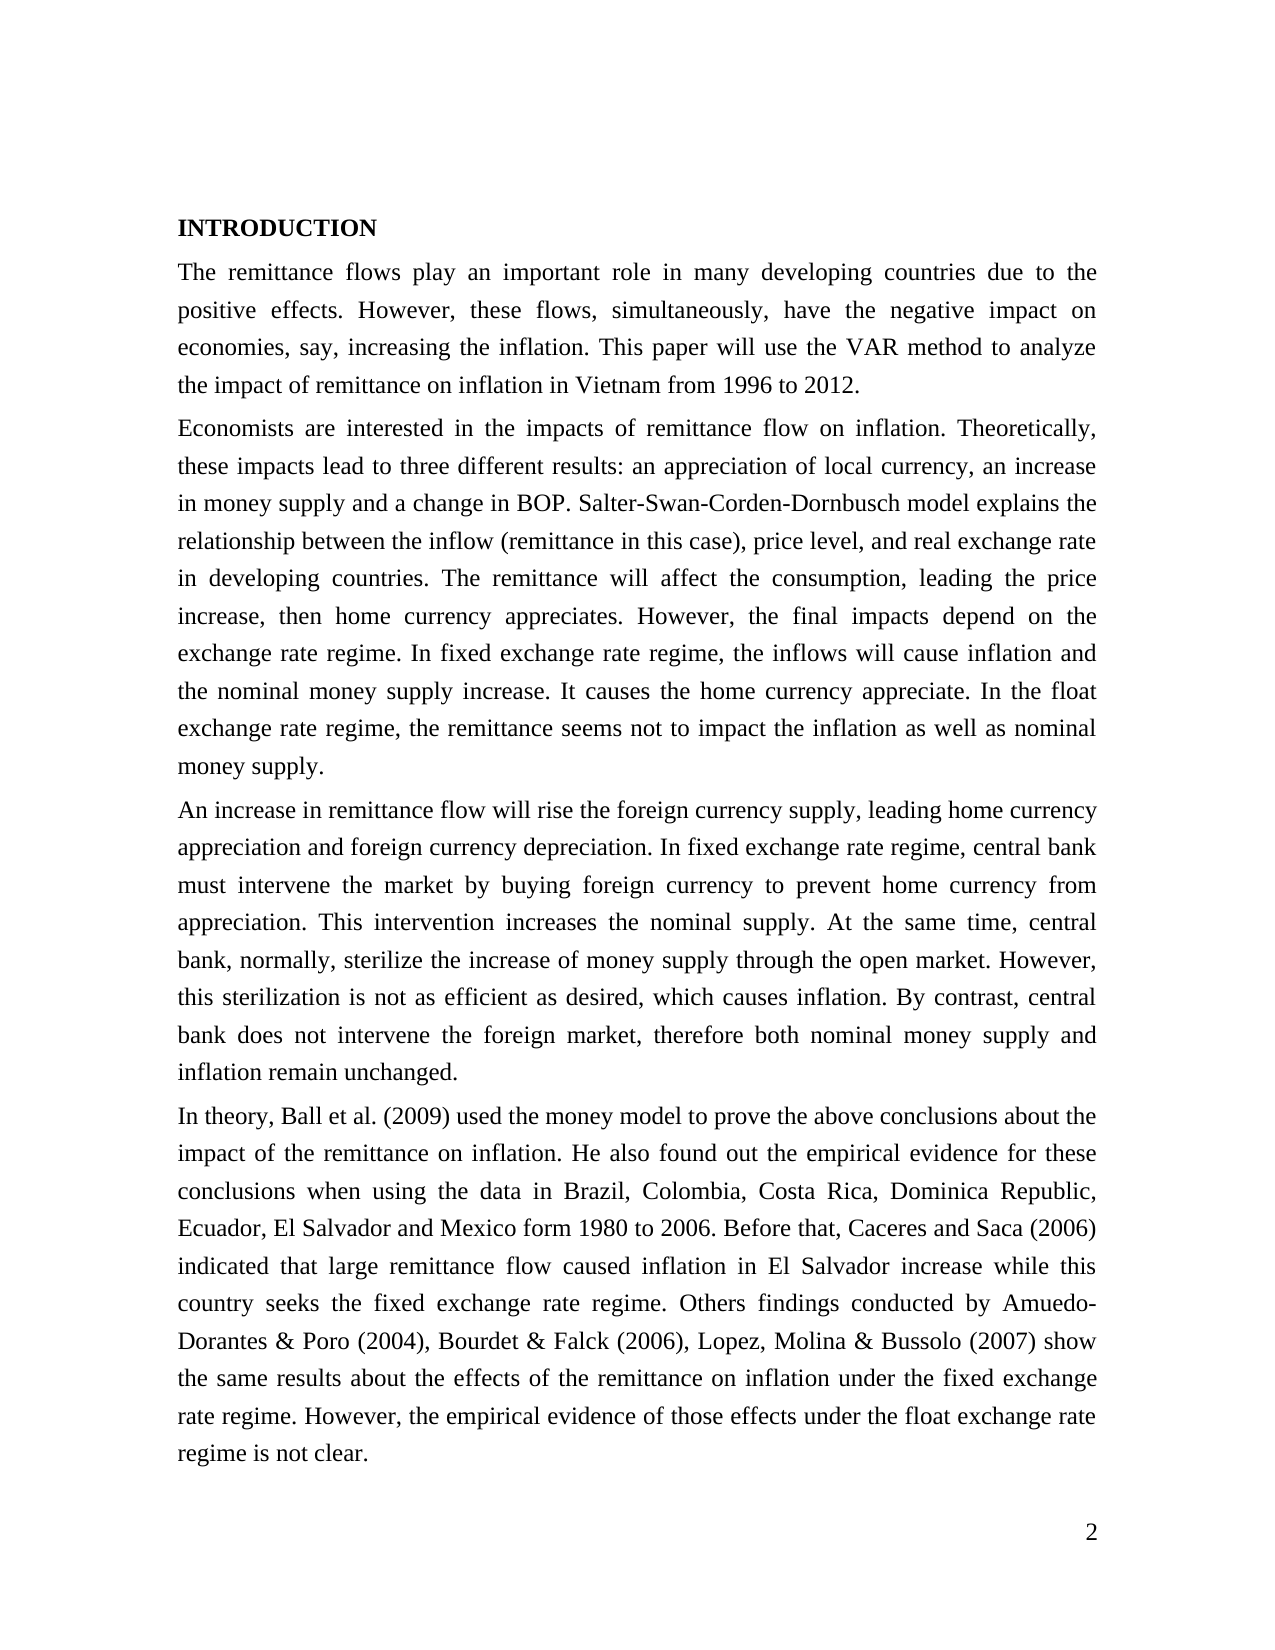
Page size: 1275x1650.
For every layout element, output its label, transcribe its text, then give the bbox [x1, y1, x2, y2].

text An increase in remittance flow will rise the foreign currency supply, leading home currency appreciation and foreign currency depreciation. In fixed exchange rate regime, central bank must intervene the market by buying foreign currency to prevent home currency from appreciation. This intervention increases the nominal supply. At the same time, central bank, normally, sterilize the increase of money supply through the open market. However, this sterilization is not as efficient as desired, which causes inflation. By contrast, central bank does not intervene the foreign market, therefore both nominal money supply and inflation remain unchanged. [177, 788, 1098, 1088]
text Economists are interested in the impacts of remittance flow on inflation. Theoretically, these impacts lead to three different results: an appreciation of local currency, an increase in money supply and a change in BOP. Salter-Swan-Corden-Dornbusch model explains the relationship between the inflow (remittance in this case), price level, and real exchange rate in developing countries. The remittance will affect the consumption, leading the price increase, then home currency appreciates. However, the final impacts depend on the exchange rate regime. In fixed exchange rate regime, the inflows will cause inflation and the nominal money supply increase. It causes the home currency appreciate. In the float exchange rate regime, the remittance seems not to impact the inflation as well as nominal money supply. [177, 407, 1098, 782]
text In theory, Ball et al. (2009) used the money model to prove the above conclusions about the impact of the remittance on inflation. He also found out the empirical evidence for these conclusions when using the data in Brazil, Colombia, Costa Rica, Dominica Republic, Ecuador, El Salvador and Mexico form 1980 to 2006. Before that, Caceres and Saca (2006) indicated that large remittance flow caused inflation in El Salvador increase while this country seeks the fixed exchange rate regime. Others findings conducted by Amuedo-Dorantes & Poro (2004), Bourdet & Falck (2006), Lopez, Molina & Bussolo (2007) show the same results about the effects of the remittance on inflation under the fixed exchange rate regime. However, the empirical evidence of those effects under the float exchange rate regime is not clear. [177, 1094, 1098, 1469]
text The remittance flows play an important role in many developing countries due to the positive effects. However, these flows, simultaneously, have the negative impact on economies, say, increasing the inflation. This paper will use the VAR method to analyze the impact of remittance on inflation in Vietnam from 1996 to 2012. [177, 251, 1098, 401]
text INTRODUCTION [177, 207, 1098, 244]
